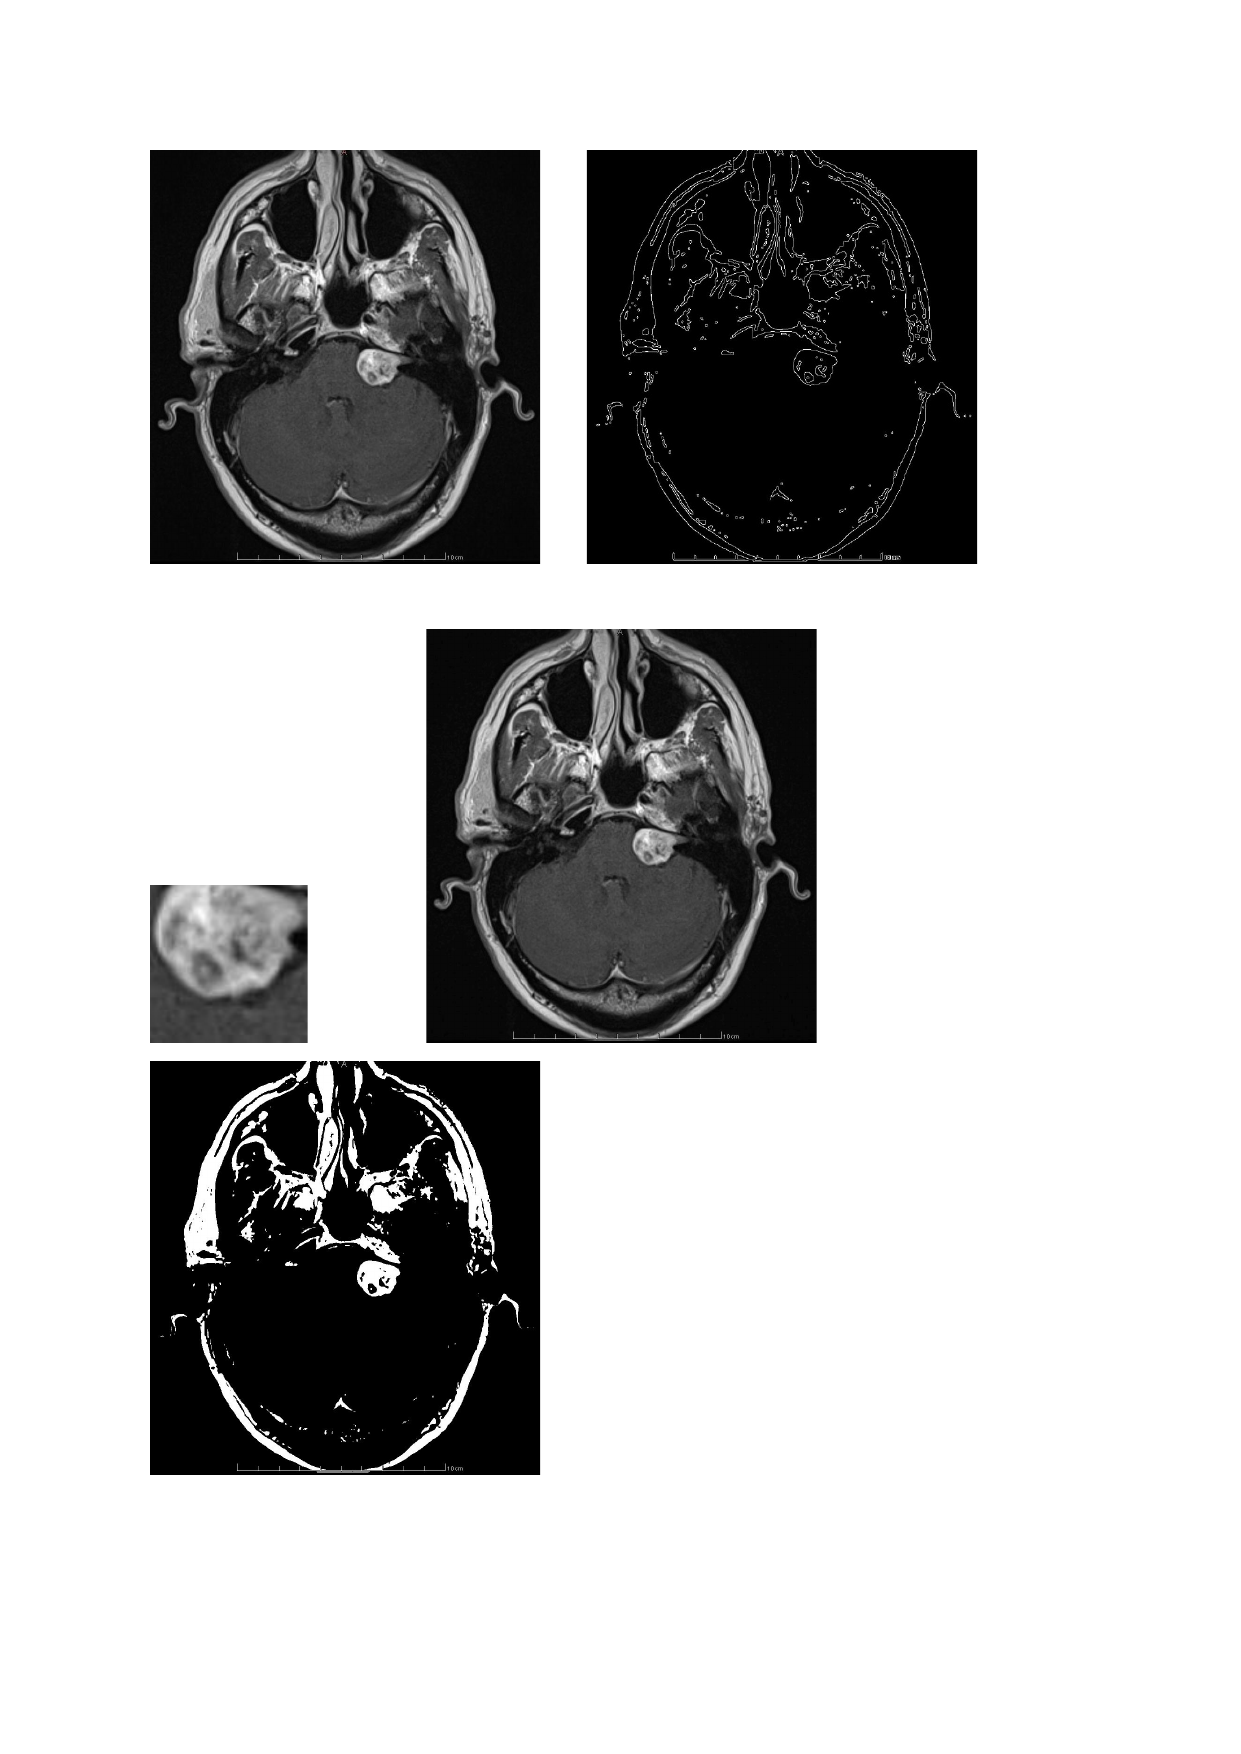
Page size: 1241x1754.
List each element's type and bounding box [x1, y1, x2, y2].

picture [150, 1061, 541, 1475]
picture [586, 150, 978, 564]
picture [150, 885, 308, 1043]
picture [426, 629, 817, 1043]
picture [150, 150, 541, 564]
